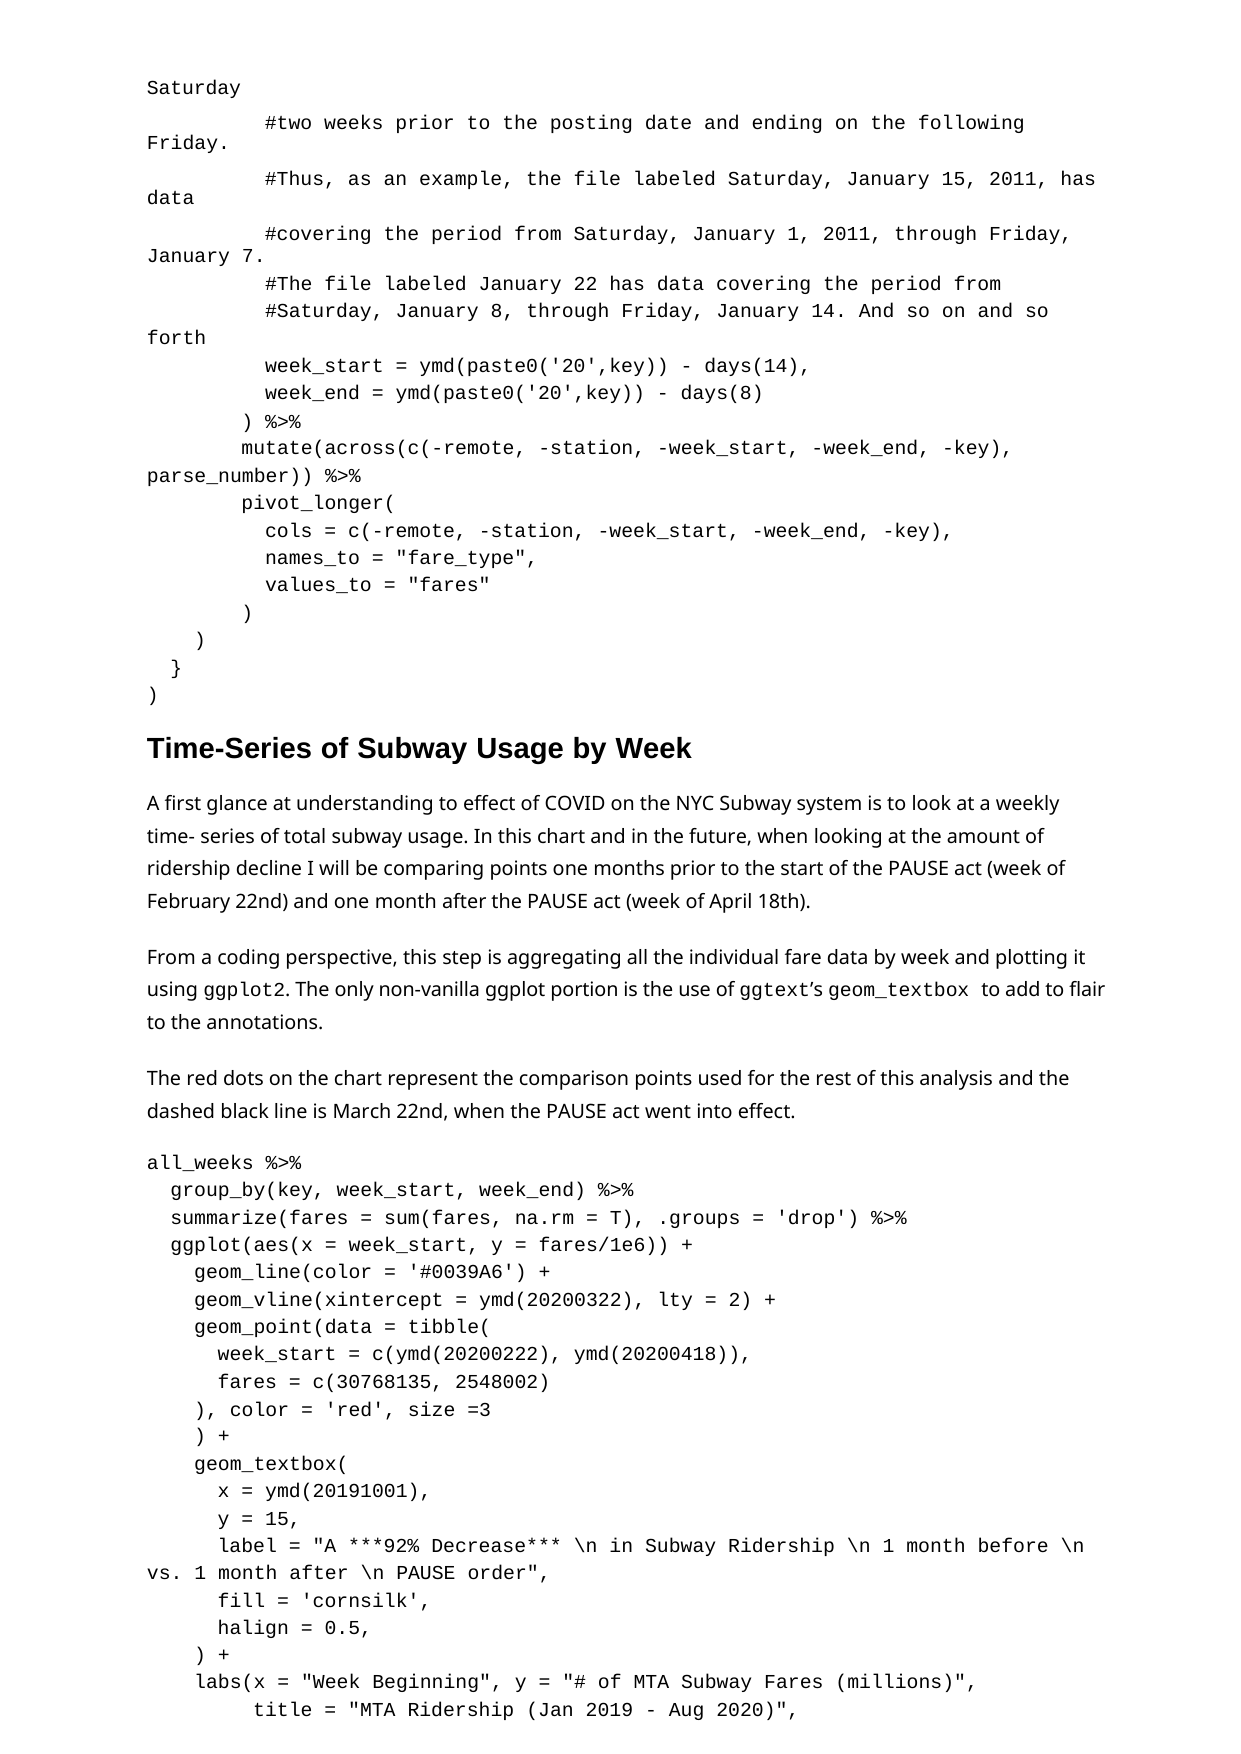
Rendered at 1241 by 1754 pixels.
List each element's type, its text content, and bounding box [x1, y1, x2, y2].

text ) %>% [241, 411, 1107, 433]
text #two weeks prior to the posting date and ending on the following [264, 113, 1107, 136]
text ) [241, 603, 1107, 625]
text ) + [194, 1645, 1107, 1667]
text geom_line(color = '#0039A6') + geom_vline(xintercept = ymd(20200322), lty = 2) + geom_point(data = tibble( [194, 1262, 792, 1339]
text values_to = "fares" [265, 575, 1107, 598]
subtitle Time-Series of Subway Usage by Week [147, 732, 1107, 765]
text label = "A ***92% Decrease*** \n in Subway Ridership \n 1 month before \n vs. 1 month after \n PAUSE order", [147, 1536, 1107, 1586]
text ) [147, 685, 1107, 708]
text } [170, 658, 1107, 680]
text The red dots on the chart represent the comparison points used for the rest of this analysis and the dashed black line is March 22nd, when the PAUSE act went into effect. [147, 1064, 1107, 1124]
text x = ymd(20191001), y = 15, [217, 1481, 431, 1531]
text week_start = c(ymd(20200222), ymd(20200418)), fares = c(30768135, 2548002) [217, 1344, 792, 1394]
text summarize(fares = sum(fares, na.rm = T), .groups = 'drop') %>% ggplot(aes(x = week_start, y = fares/1e6)) + [170, 1208, 971, 1257]
text fill = 'cornsilk', halign = 0.5, [217, 1591, 431, 1640]
text labs(x = "Week Beginning", y = "# of MTA Subway Fares (millions)", title = "MTA Ridership (Jan 2019 - Aug 2020)", [194, 1672, 1015, 1722]
text group_by(key, week_start, week_end) %>% [170, 1180, 1107, 1202]
text A first glance at understanding to effect of COVID on the NYC Subway system is to look at a weekly time- series of total subway usage. In this chart and in the future, when looking at the amount of ridership decline I will be comparing points one months prior to the start of the PAUSE act (week of February 22nd) and one month after the PAUSE act (week of April 18th). [147, 789, 1107, 914]
text cols = c(-remote, -station, -week_start, -week_end, -key), names_to = "fare_type", [265, 521, 971, 570]
text #Thus, as an example, the file labeled Saturday, January 15, 2011, has #covering the period from Saturday, January 1, 2011, through Friday, [264, 136, 1107, 246]
text forth [147, 328, 210, 351]
text January 7. [147, 246, 1107, 269]
text ) + [194, 1426, 1107, 1449]
text geom_textbox( [194, 1454, 1107, 1476]
text pivot_longer( [241, 493, 1107, 516]
text Saturday Friday. data [147, 78, 243, 211]
text week_start = ymd(paste0('20',key)) - days(14), week_end = ymd(paste0('20',key)) - days(8) [265, 356, 898, 406]
text mutate(across(c(-remote, -station, -week_start, -week_end, -key), [241, 438, 1107, 460]
text ) [194, 630, 1107, 653]
text all_weeks %>% [147, 1153, 1107, 1175]
text From a coding perspective, this step is aggregating all the individual fare data by week and plotting it using ggplot2. The only non-vanilla ggplot portion is the use of ggtext’s geom_textbox to add to flair to the annotations. [147, 943, 1107, 1035]
text parse_number)) %>% [147, 466, 1107, 488]
text ), color = 'red', size =3 [194, 1399, 1107, 1421]
text #The file labeled January 22 has data covering the period from #Saturday, January 8, through Friday, January 14. And so on and so [265, 274, 1107, 323]
